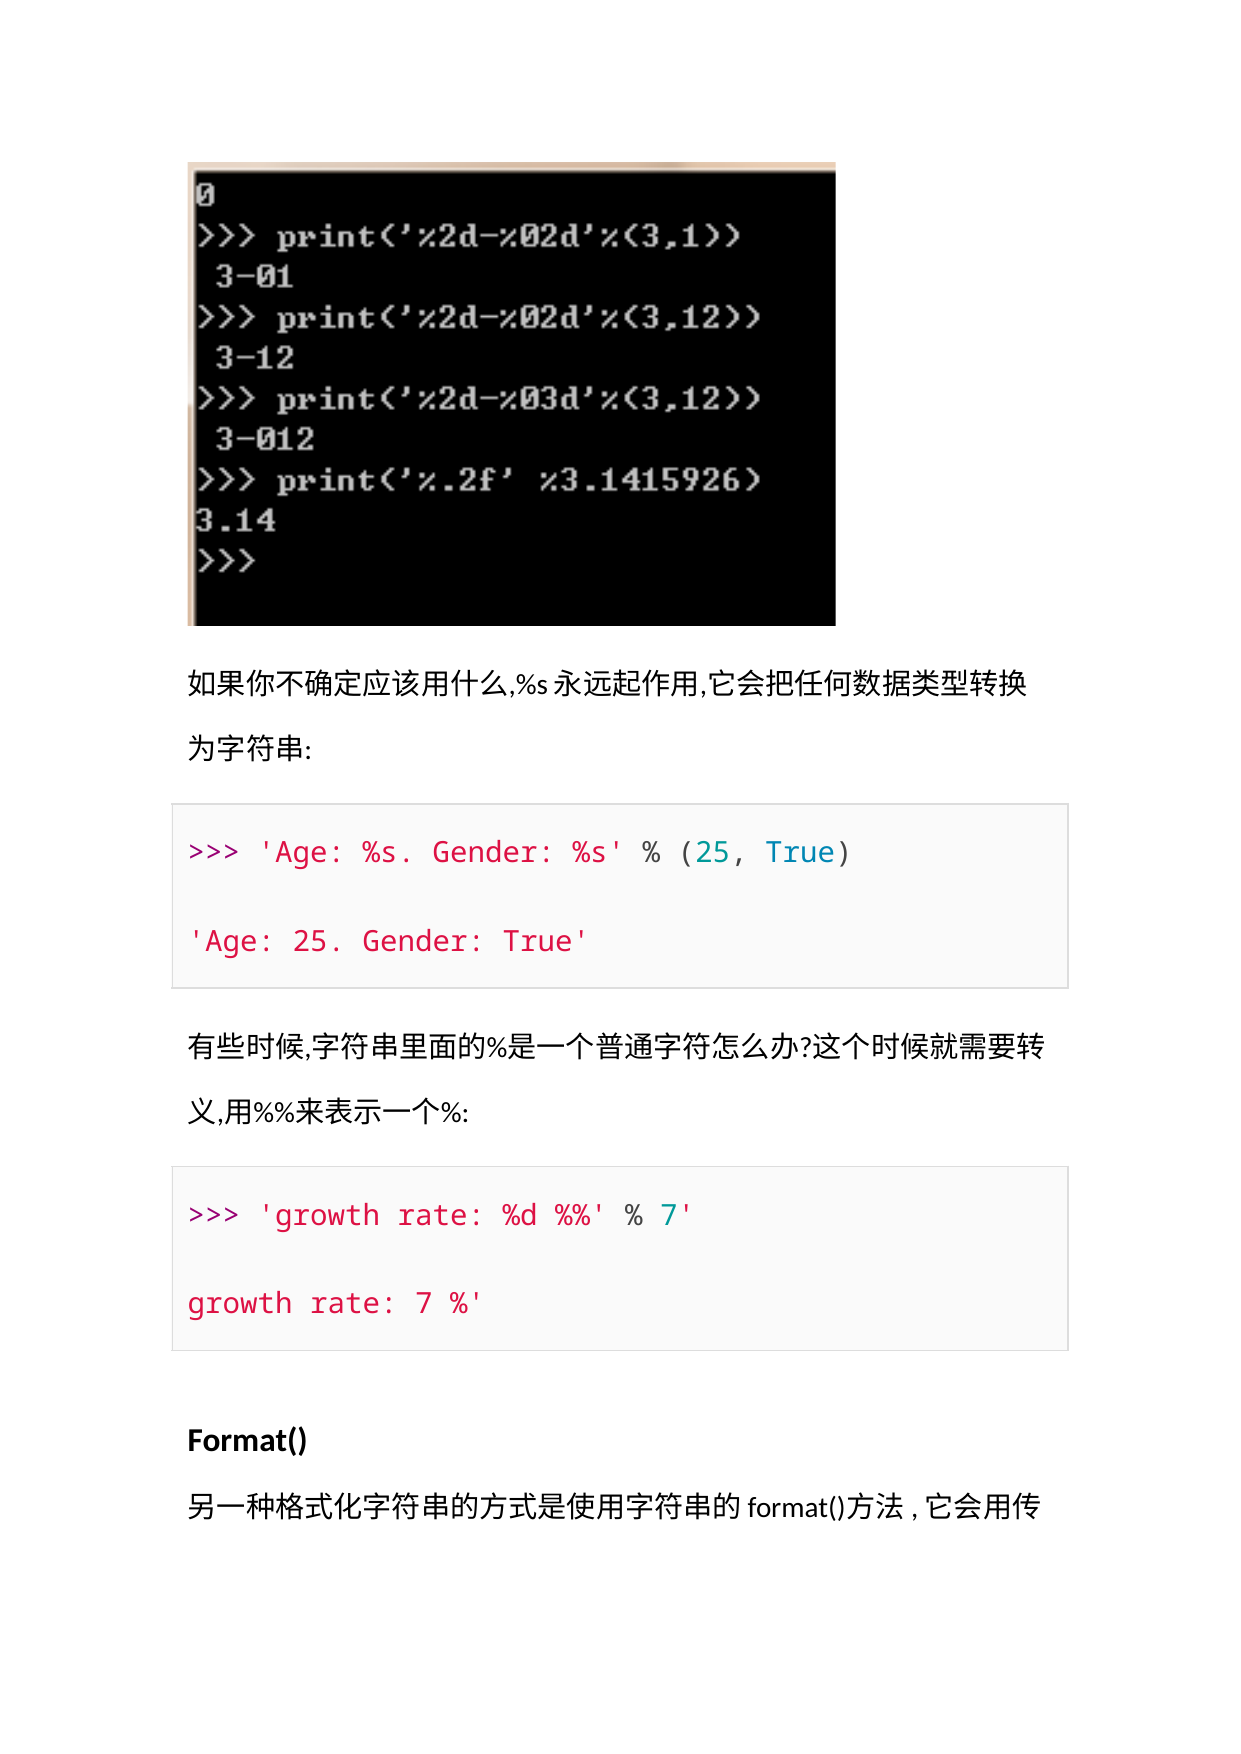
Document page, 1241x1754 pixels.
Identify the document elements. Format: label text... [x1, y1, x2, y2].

list 如果你不确定应该用什么,%s永远起作用,它会把任何数据类型转换为字符串: [187, 649, 1053, 779]
text >>> 'growth rate: %d %%' % 7' [173, 1167, 1067, 1247]
text 'Age: 25. Gender: True' [173, 891, 1067, 987]
list Format() [187, 1407, 1053, 1472]
text >>> 'Age: %s. Gender: %s' % (25, True) [173, 805, 1067, 884]
list 有些时候,字符串里面的%是一个普通字符怎么办?这个时候就需要转义,用%%来表示一个%: [187, 1012, 1053, 1142]
picture [187, 162, 836, 626]
text growth rate: 7 %' [173, 1254, 1067, 1350]
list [187, 1472, 1053, 1537]
